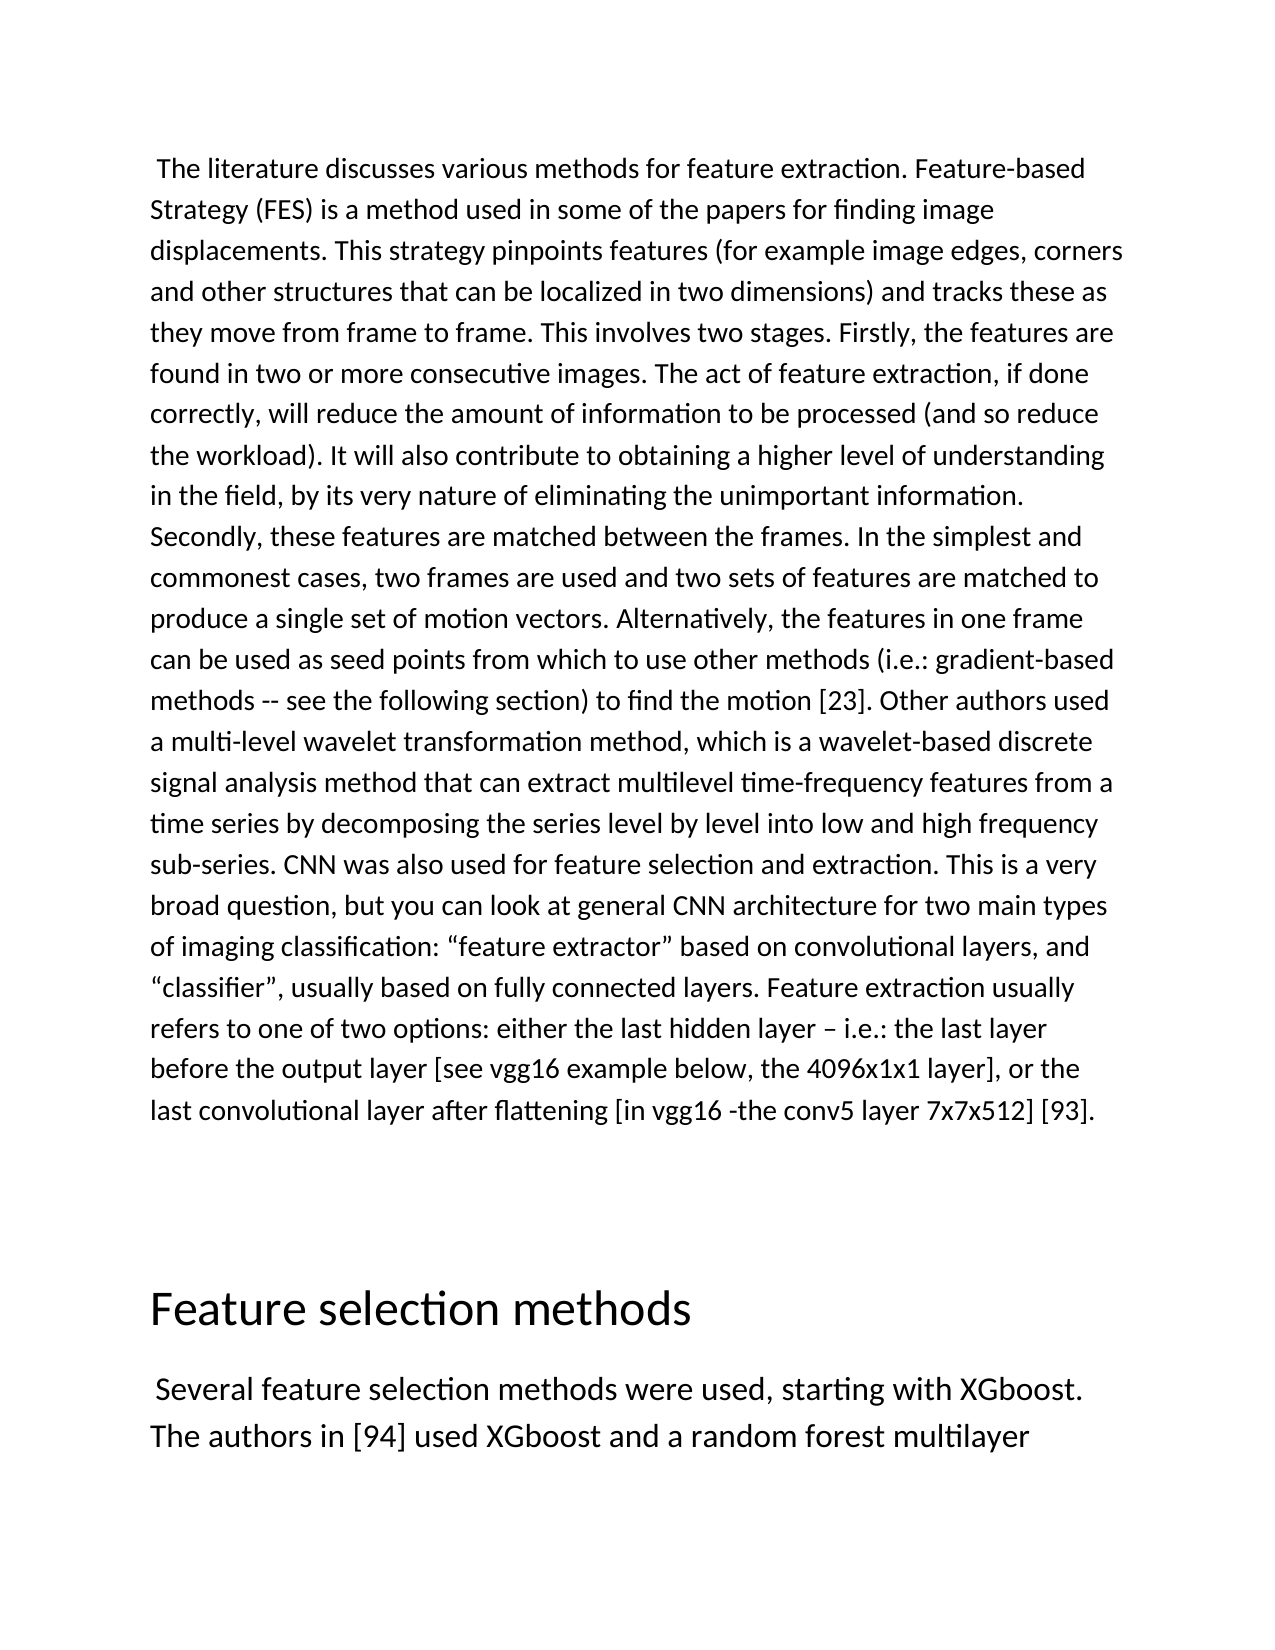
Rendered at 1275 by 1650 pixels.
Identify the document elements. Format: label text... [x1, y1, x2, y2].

text The literature discusses various methods for feature extraction. Feature-based Strategy (FES) is a method used in some of the papers for finding image displacements. This strategy pinpoints features (for example image edges, corners and other structures that can be localized in two dimensions) and tracks these as they move from frame to frame. This involves two stages. Firstly, the features are found in two or more consecutive images. The act of feature extraction, if done correctly, will reduce the amount of information to be processed (and so reduce the workload). It will also contribute to obtaining a higher level of understanding in the field, by its very nature of eliminating the unimportant information. Secondly, these features are matched between the frames. In the simplest and commonest cases, two frames are used and two sets of features are matched to produce a single set of motion vectors. Alternatively, the features in one frame can be used as seed points from which to use other methods (i.e.: gradient-based methods -- see the following section) to find the motion [23]. Other authors used a multi-level wavelet transformation method, which is a wavelet-based discrete signal analysis method that can extract multilevel time-frequency features from a time series by decomposing the series level by level into low and high frequency sub-series. CNN was also used for feature selection and extraction. This is a very broad question, but you can look at general CNN architecture for two main types of imaging classification: “feature extractor” based on convolutional layers, and “classifier”, usually based on fully connected layers. Feature extraction usually refers to one of two options: either the last hidden layer – i.e.: the last layer before the output layer [see vgg16 example below, the 4096x1x1 layer], or the last convolutional layer after flattening [in vgg16 -the conv5 layer 7x7x512] [93]. [150, 150, 1125, 1127]
text Feature selection methods [150, 1277, 1125, 1338]
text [150, 1368, 1125, 1455]
